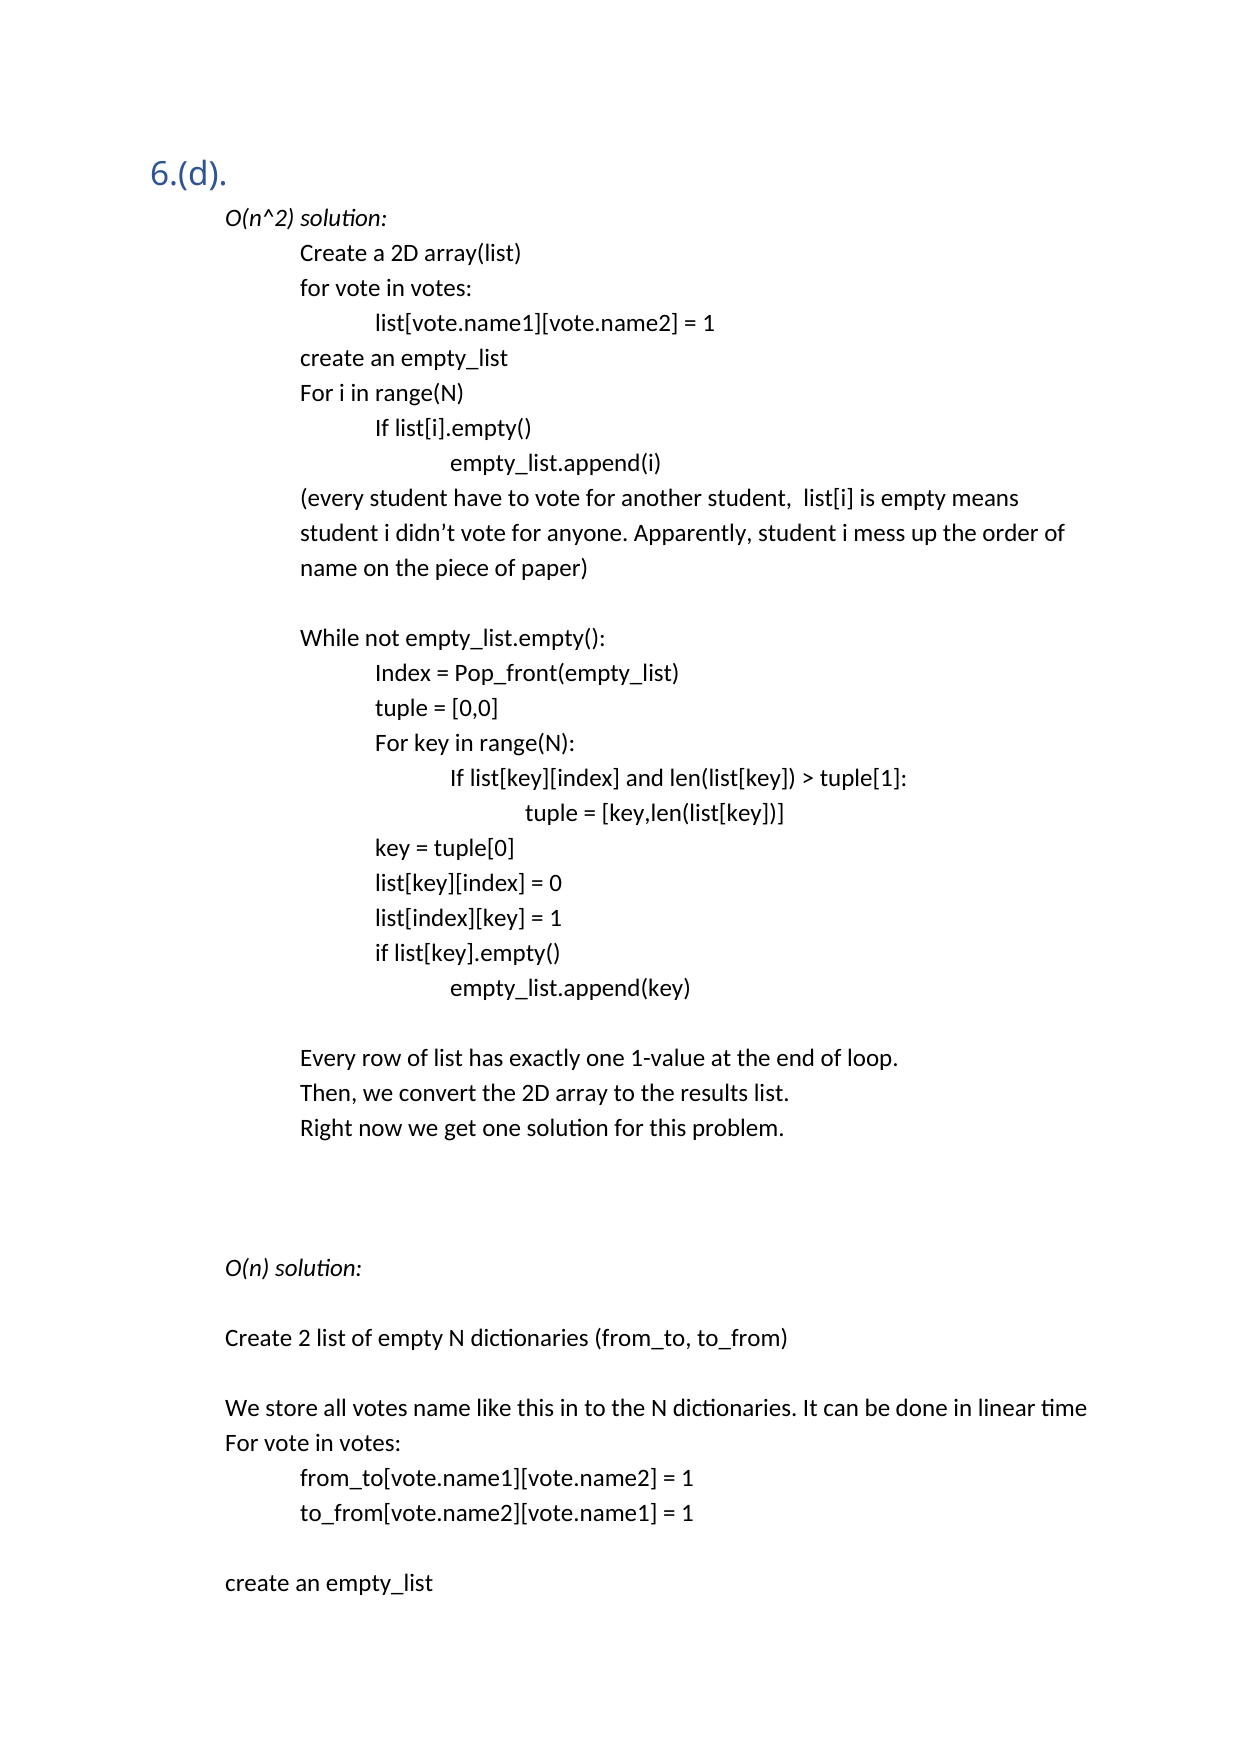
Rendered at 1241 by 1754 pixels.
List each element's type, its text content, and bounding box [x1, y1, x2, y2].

text Right now we get one solution for this problem. [150, 1112, 1090, 1143]
text For vote in votes: [150, 1427, 1090, 1458]
text list[index][key] = 1 [150, 902, 1090, 933]
text While not empty_list.empty(): [150, 622, 1090, 653]
text Create a 2D array(list) [150, 237, 1090, 268]
text If list[key][index] and len(list[key]) > tuple[1]: [150, 762, 1090, 793]
text For key in range(N): [150, 727, 1090, 758]
text for vote in votes: [150, 272, 1090, 303]
text Every row of list has exactly one 1-value at the end of loop. [150, 1042, 1090, 1073]
text tuple = [key,len(list[key])] [450, 797, 1090, 828]
text O(n) solution: [150, 1252, 1090, 1283]
text (every student have to vote for another student, list[i] is empty means student i didn’t vote for anyone. Apparently, student i mess up the order of name on the piece of paper) [300, 482, 1090, 583]
text list[vote.name1][vote.name2] = 1 [150, 307, 1090, 338]
text Create 2 list of empty N dictionaries (from_to, to_from) [150, 1322, 1090, 1353]
text For i in range(N) [225, 377, 1090, 408]
text to_from[vote.name2][vote.name1] = 1 [150, 1497, 1090, 1528]
text Then, we convert the 2D array to the results list. [150, 1077, 1090, 1108]
text empty_list.append(key) [150, 972, 1090, 1003]
subtitle 6.(d). [150, 150, 1090, 195]
text if list[key].empty() [150, 937, 1090, 968]
text tuple = [0,0] [150, 692, 1090, 723]
text We store all votes name like this in to the N dictionaries. It can be done in linear time [150, 1392, 1090, 1423]
text create an empty_list [150, 342, 1090, 373]
text create an empty_list [150, 1567, 1090, 1598]
text Index = Pop_front(empty_list) [150, 657, 1090, 688]
text list[key][index] = 0 [150, 867, 1090, 898]
text If list[i].empty() [150, 412, 1090, 443]
text from_to[vote.name1][vote.name2] = 1 [150, 1462, 1090, 1493]
text empty_list.append(i) [150, 447, 1090, 478]
text key = tuple[0] [150, 832, 1090, 863]
text O(n^2) solution: [150, 202, 1090, 233]
